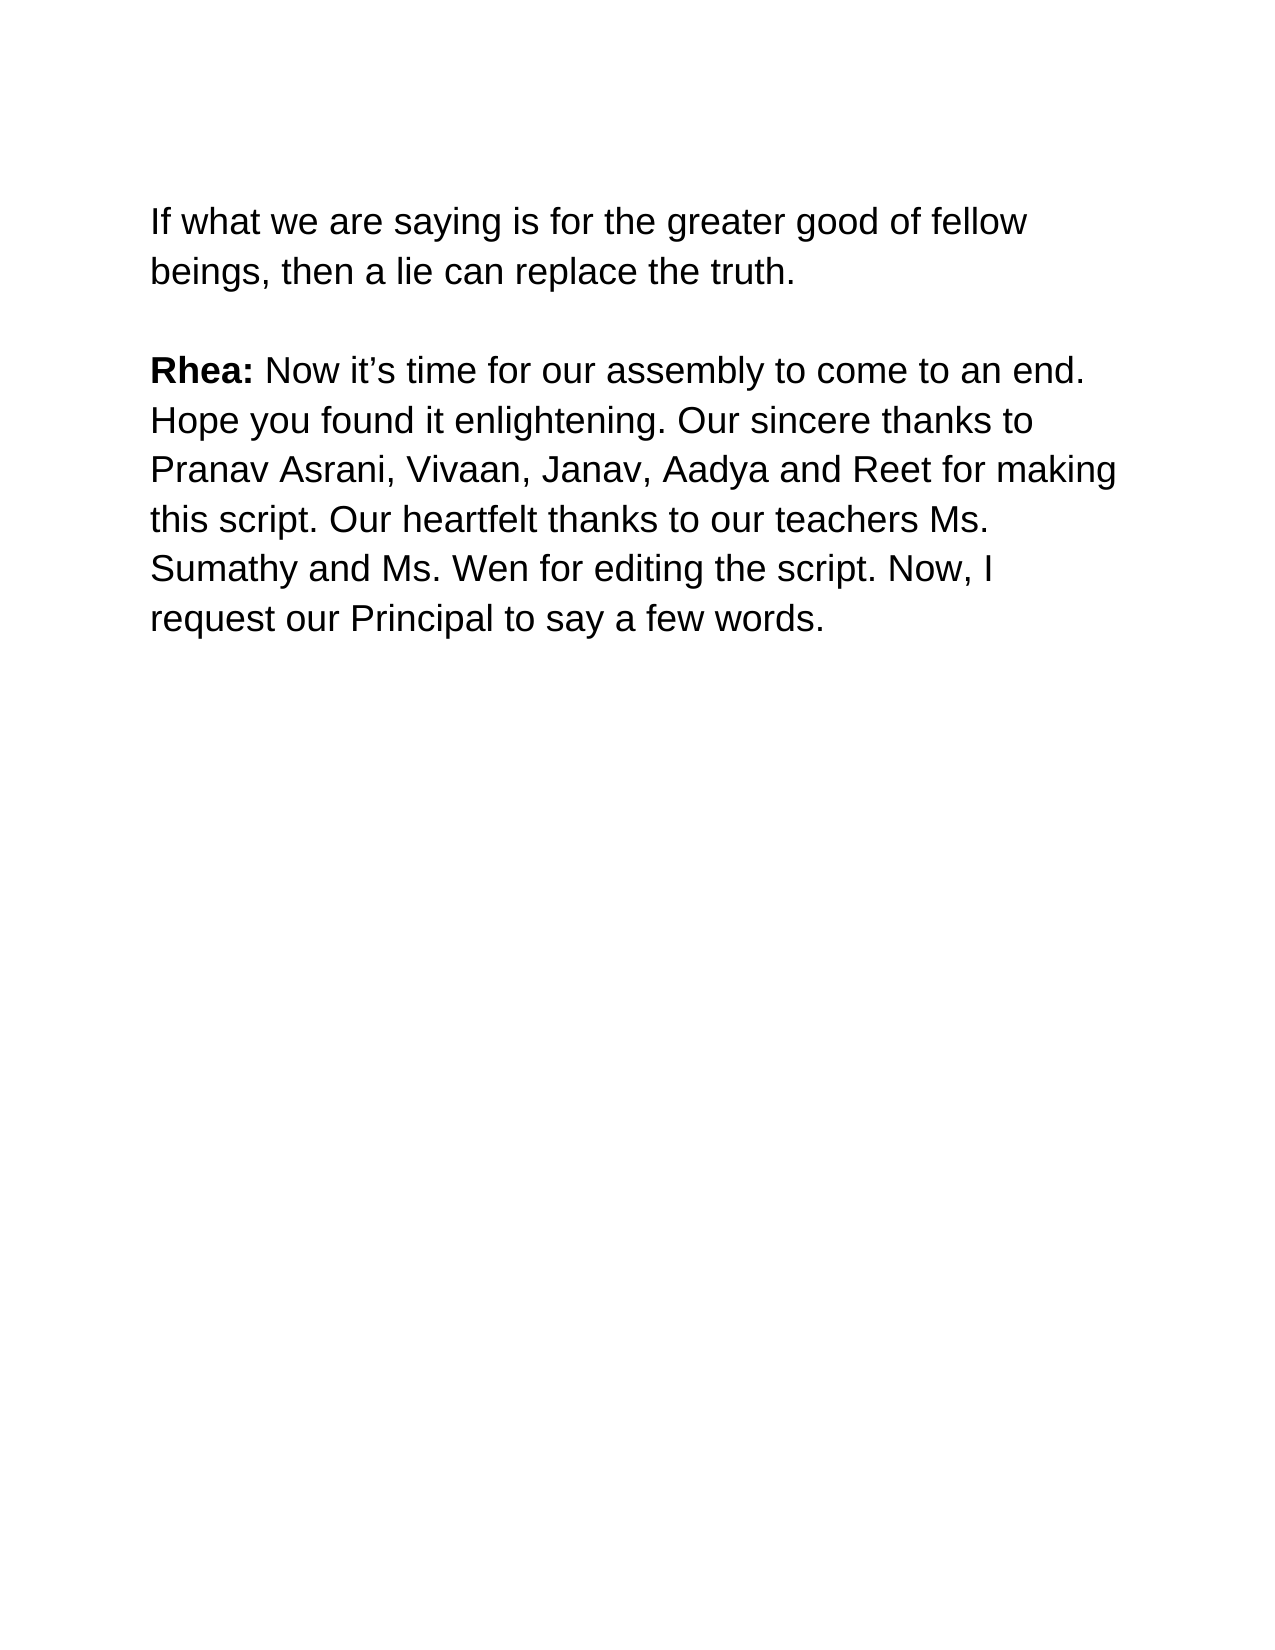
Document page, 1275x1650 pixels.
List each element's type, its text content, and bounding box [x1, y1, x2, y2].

text If what we are saying is for the greater good of fellow beings, then a lie can replace the truth. [150, 199, 1125, 292]
text Rhea: Now it’s time for our assembly to come to an end. Hope you found it enlightening. Our sincere thanks to Pranav Asrani, Vivaan, Janav, Aadya and Reet for making this script. Our heartfelt thanks to our teachers Ms. Sumathy and Ms. Wen for editing the script. Now, I request our Principal to say a few words. [150, 348, 1125, 639]
